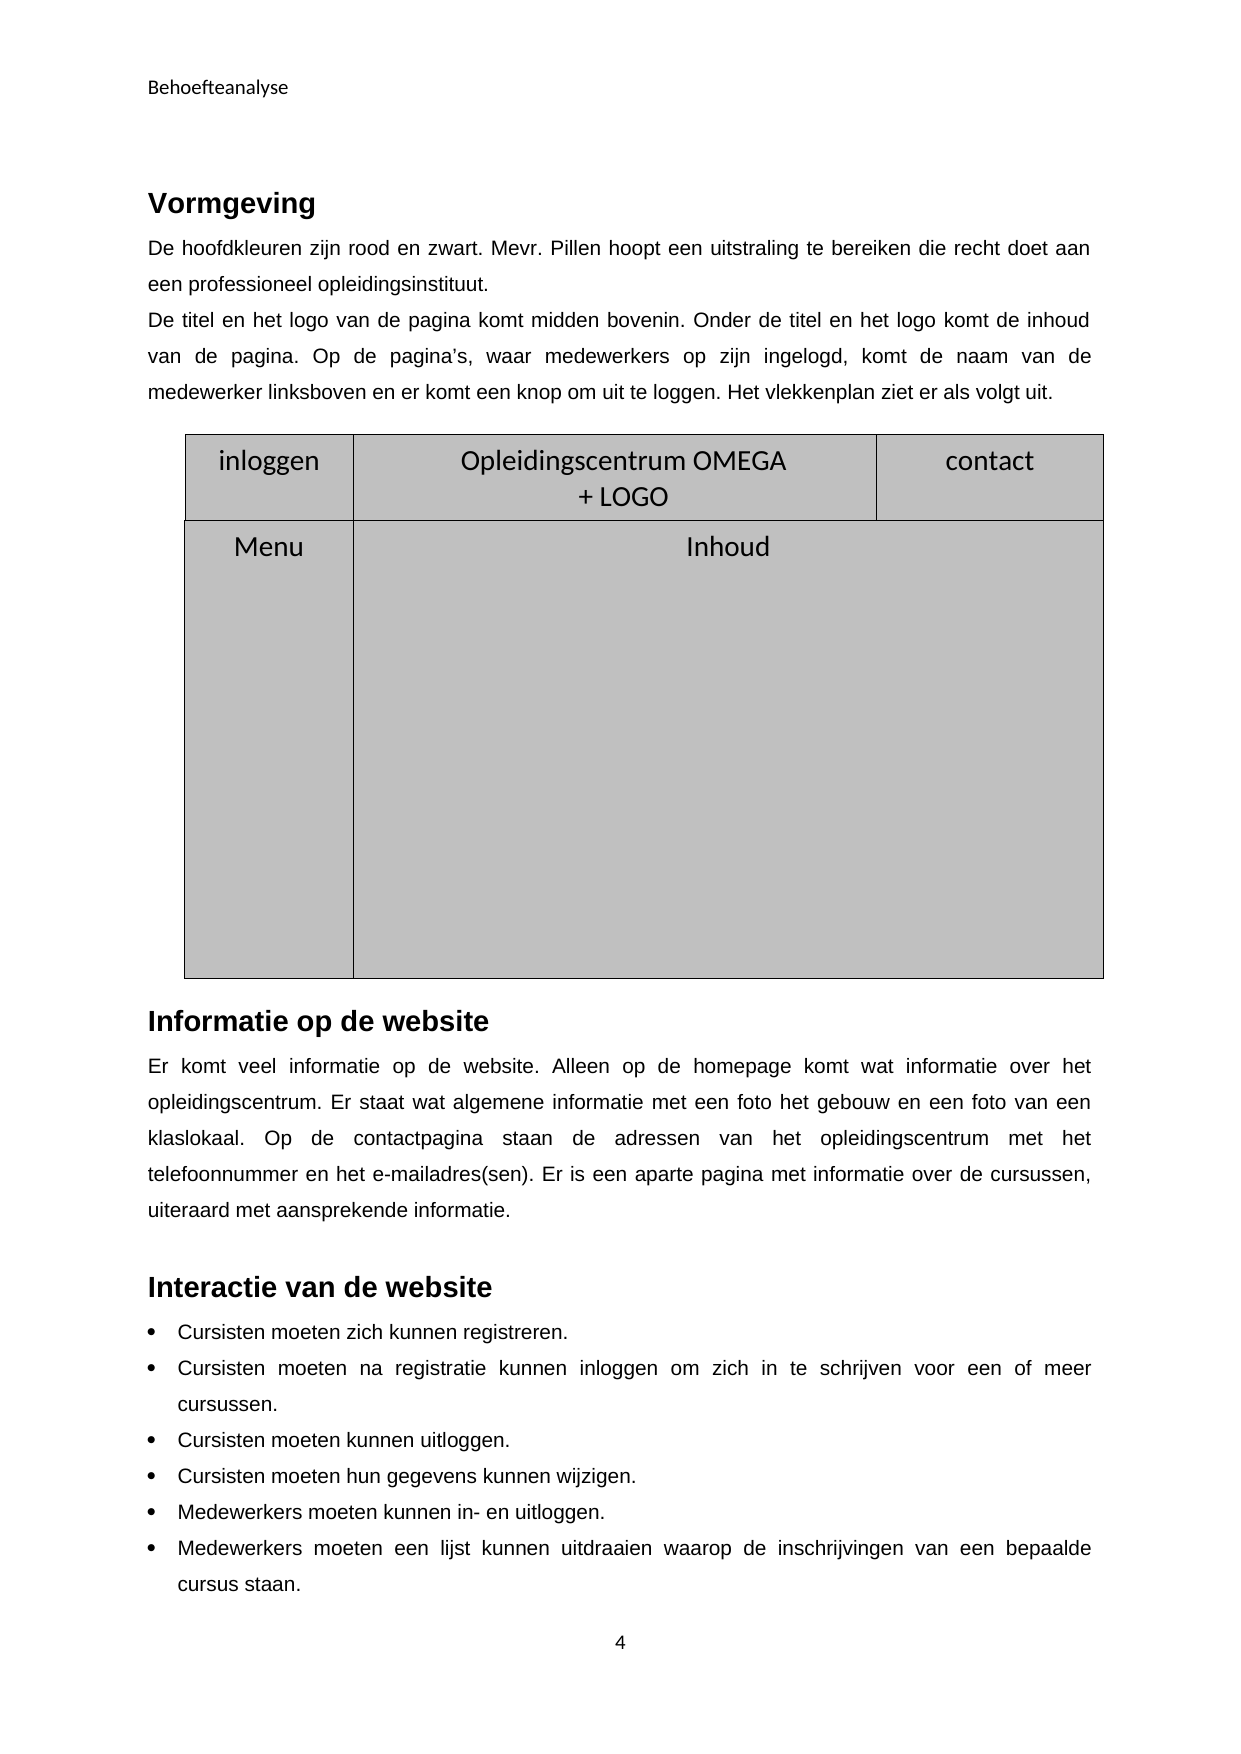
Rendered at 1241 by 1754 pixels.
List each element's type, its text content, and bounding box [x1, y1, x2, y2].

text De hoofdkleuren zijn rood en zwart. Mevr. Pillen hoopt een uitstraling te bereiken die recht doet aan een professioneel opleidingsinstituut. [148, 236, 1092, 296]
subtitle Informatie op de website [148, 1004, 1092, 1037]
text De titel en het logo van de pagina komt midden bovenin. Onder de titel en het logo komt de inhoud van de pagina. Op de pagina’s, waar medewerkers op zijn ingelogd, komt de naam van de medewerker linksboven en er komt een knop om uit te loggen. Het vlekkenplan ziet er als volgt uit. [148, 308, 1092, 404]
subtitle Interactie van de website [148, 1270, 1092, 1303]
list Medewerkers moeten kunnen in- en uitloggen. [148, 1500, 1092, 1524]
list Medewerkers moeten een lijst kunnen uitdraaien waarop de inschrijvingen van een bepaalde cursus staan. [148, 1536, 1092, 1596]
subtitle Vormgeving [148, 186, 1092, 219]
list Cursisten moeten hun gegevens kunnen wijzigen. [148, 1464, 1092, 1488]
list Cursisten moeten kunnen uitloggen. [148, 1428, 1092, 1452]
list Cursisten moeten zich kunnen registreren. [148, 1320, 1092, 1344]
list Cursisten moeten na registratie kunnen inloggen om zich in te schrijven voor een of meer cursussen. [148, 1356, 1092, 1416]
text Er komt veel informatie op de website. Alleen op de homepage komt wat informatie over het opleidingscentrum. Er staat wat algemene informatie met een foto het gebouw en een foto van een klaslokaal. Op de contactpagina staan de adressen van het opleidingscentrum met het telefoonnummer en het e-mailadres(sen). Er is een aparte pagina met informatie over de cursussen, uiteraard met aansprekende informatie. [148, 1054, 1092, 1222]
